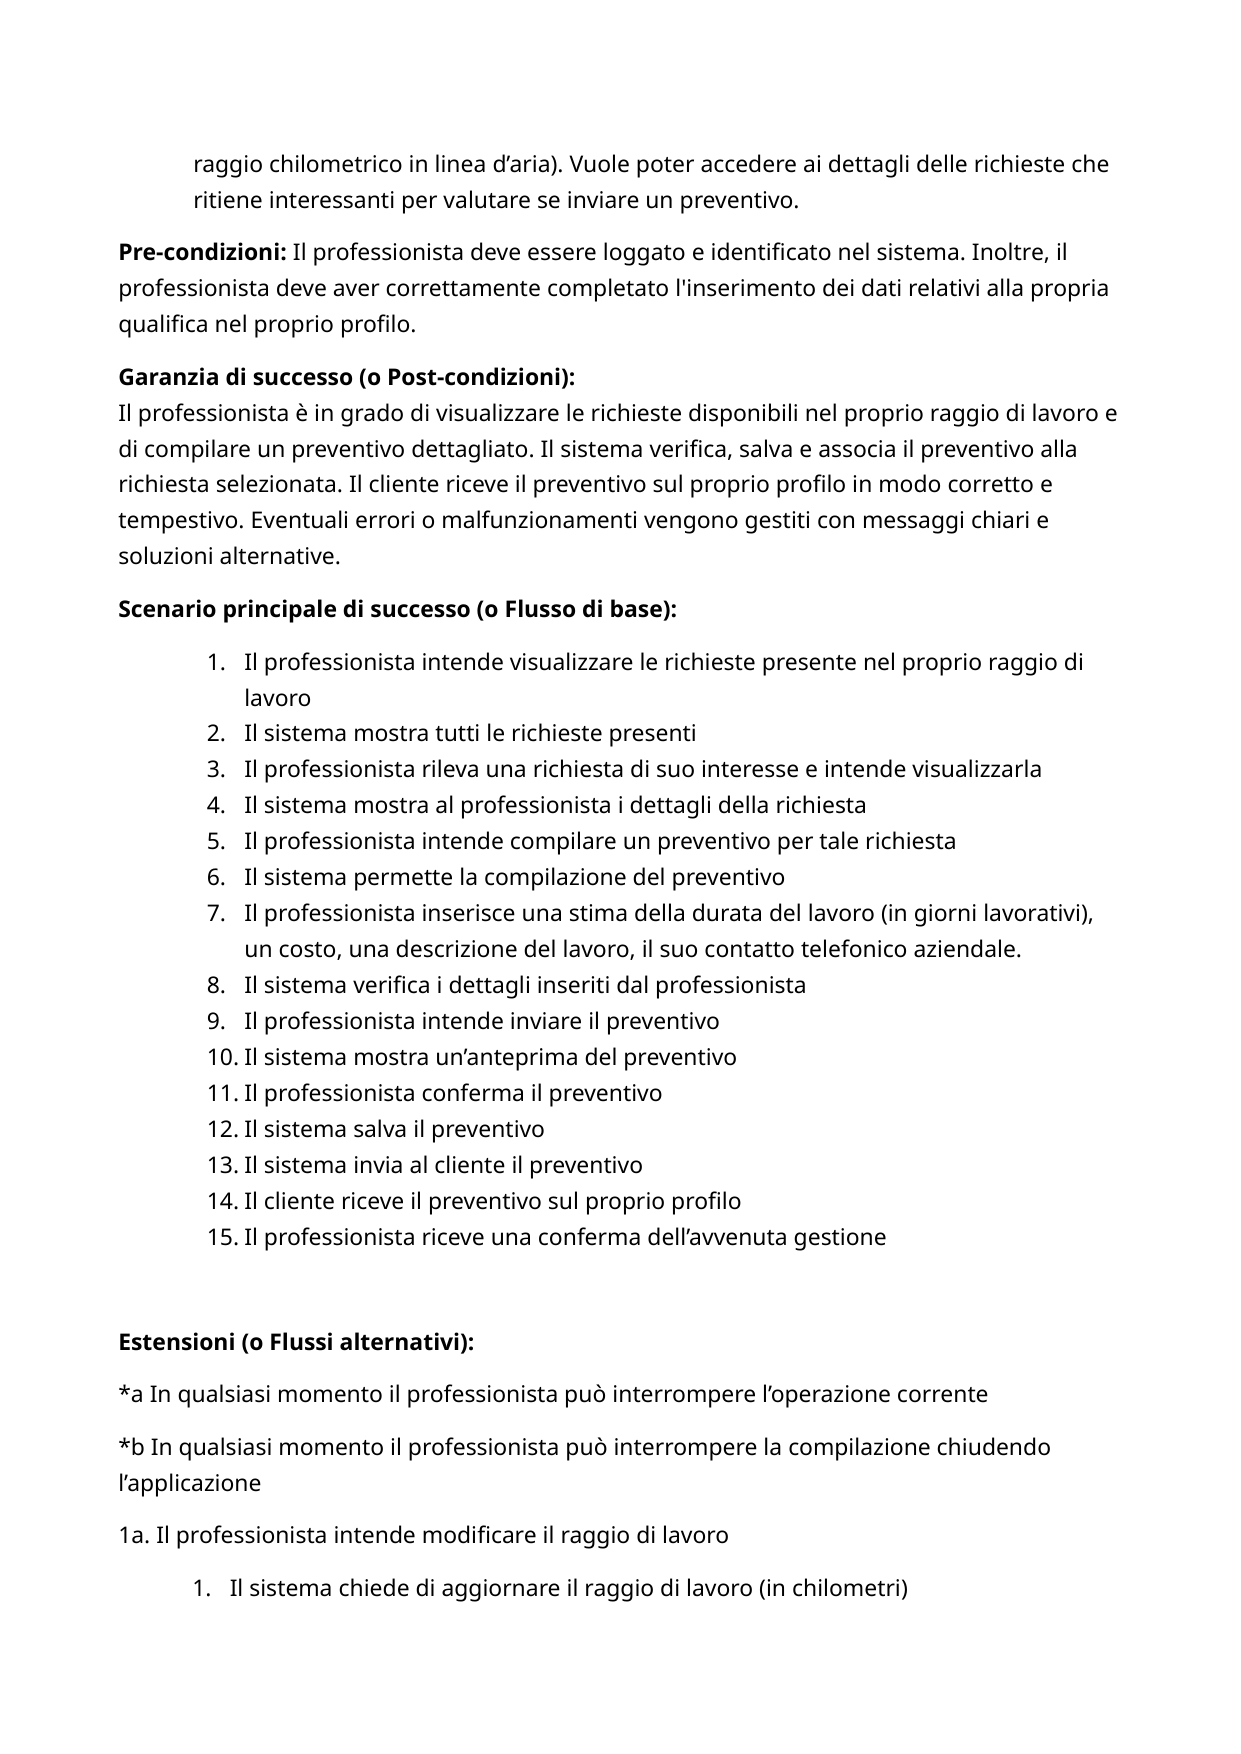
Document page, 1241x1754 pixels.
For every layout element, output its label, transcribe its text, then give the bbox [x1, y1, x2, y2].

list Il sistema offre opzioni di filtro (es. per tipologia di richiesta, budget massimo, tempistiche preferite). [156, 1282, 1122, 1349]
list Il sistema invia al cliente il preventivo [207, 399, 1122, 430]
list Il sistema verifica la correttezza del campo [192, 894, 1122, 926]
text *b In qualsiasi momento il professionista può interrompere la compilazione chiudendo l’applicazione [118, 681, 1122, 749]
list Il sistema applica i filtri e aggiorna la lista delle richieste. [156, 1423, 1122, 1454]
text 3a. Il professionista inserisce un numero non valido [229, 947, 1122, 978]
list Il professionista seleziona i criteri di filtro desiderati. [156, 1371, 1122, 1402]
list Il sistema mostra un’anteprima del preventivo [207, 291, 1122, 323]
list Il professionista intende inviare il preventivo [207, 255, 1122, 287]
list Il professionista inserisce una stima della durata del lavoro (in giorni lavorativi), un costo, una descrizione del lavoro, il suo contatto telefonico aziendale. [207, 148, 1122, 215]
text 1b. Il professionista intende applicare un filtro avanzato alle richieste visualizzate: [118, 1229, 1122, 1261]
list Il sistema chiede di aggiornare il raggio di lavoro (in chilometri) [192, 823, 1122, 854]
list Il cliente aggiorna il campo [267, 1036, 1122, 1067]
list Il professionista visualizza le richieste filtrate. 4a. Nessuna richiesta soddisfa i criteri di filtro: [156, 1476, 1122, 1543]
list Il sistema salva il preventivo [207, 363, 1122, 394]
list Il professionista inserisce il numero [192, 858, 1122, 890]
list Il cliente riceve il preventivo sul proprio profilo [207, 435, 1122, 466]
list Il sistema informa il professionista che non ci sono richieste disponibili per i criteri selezionati. [231, 1564, 1122, 1631]
list Il professionista conferma il preventivo [207, 327, 1122, 358]
text 1a. Il professionista intende modificare il raggio di lavoro [118, 770, 1122, 801]
text Estensioni (o Flussi alternativi): [118, 576, 1122, 607]
list Si torna al torna al punto 3 di questo flusso alternativo [267, 1072, 1122, 1103]
list Il sistema chiede di modificare il campo [267, 1000, 1122, 1031]
list Il sistema verifica i dettagli inseriti dal professionista [207, 219, 1122, 251]
list Il professionista riceve una conferma dell’avvenuta gestione [207, 471, 1122, 502]
text 4. Il sistema aggiorna il raggio di lavoro [192, 1124, 1122, 1155]
text 5. Si torna al punto 1 del flusso principale [192, 1177, 1122, 1208]
text *a In qualsiasi momento il professionista può interrompere l’operazione corrente [118, 629, 1122, 660]
